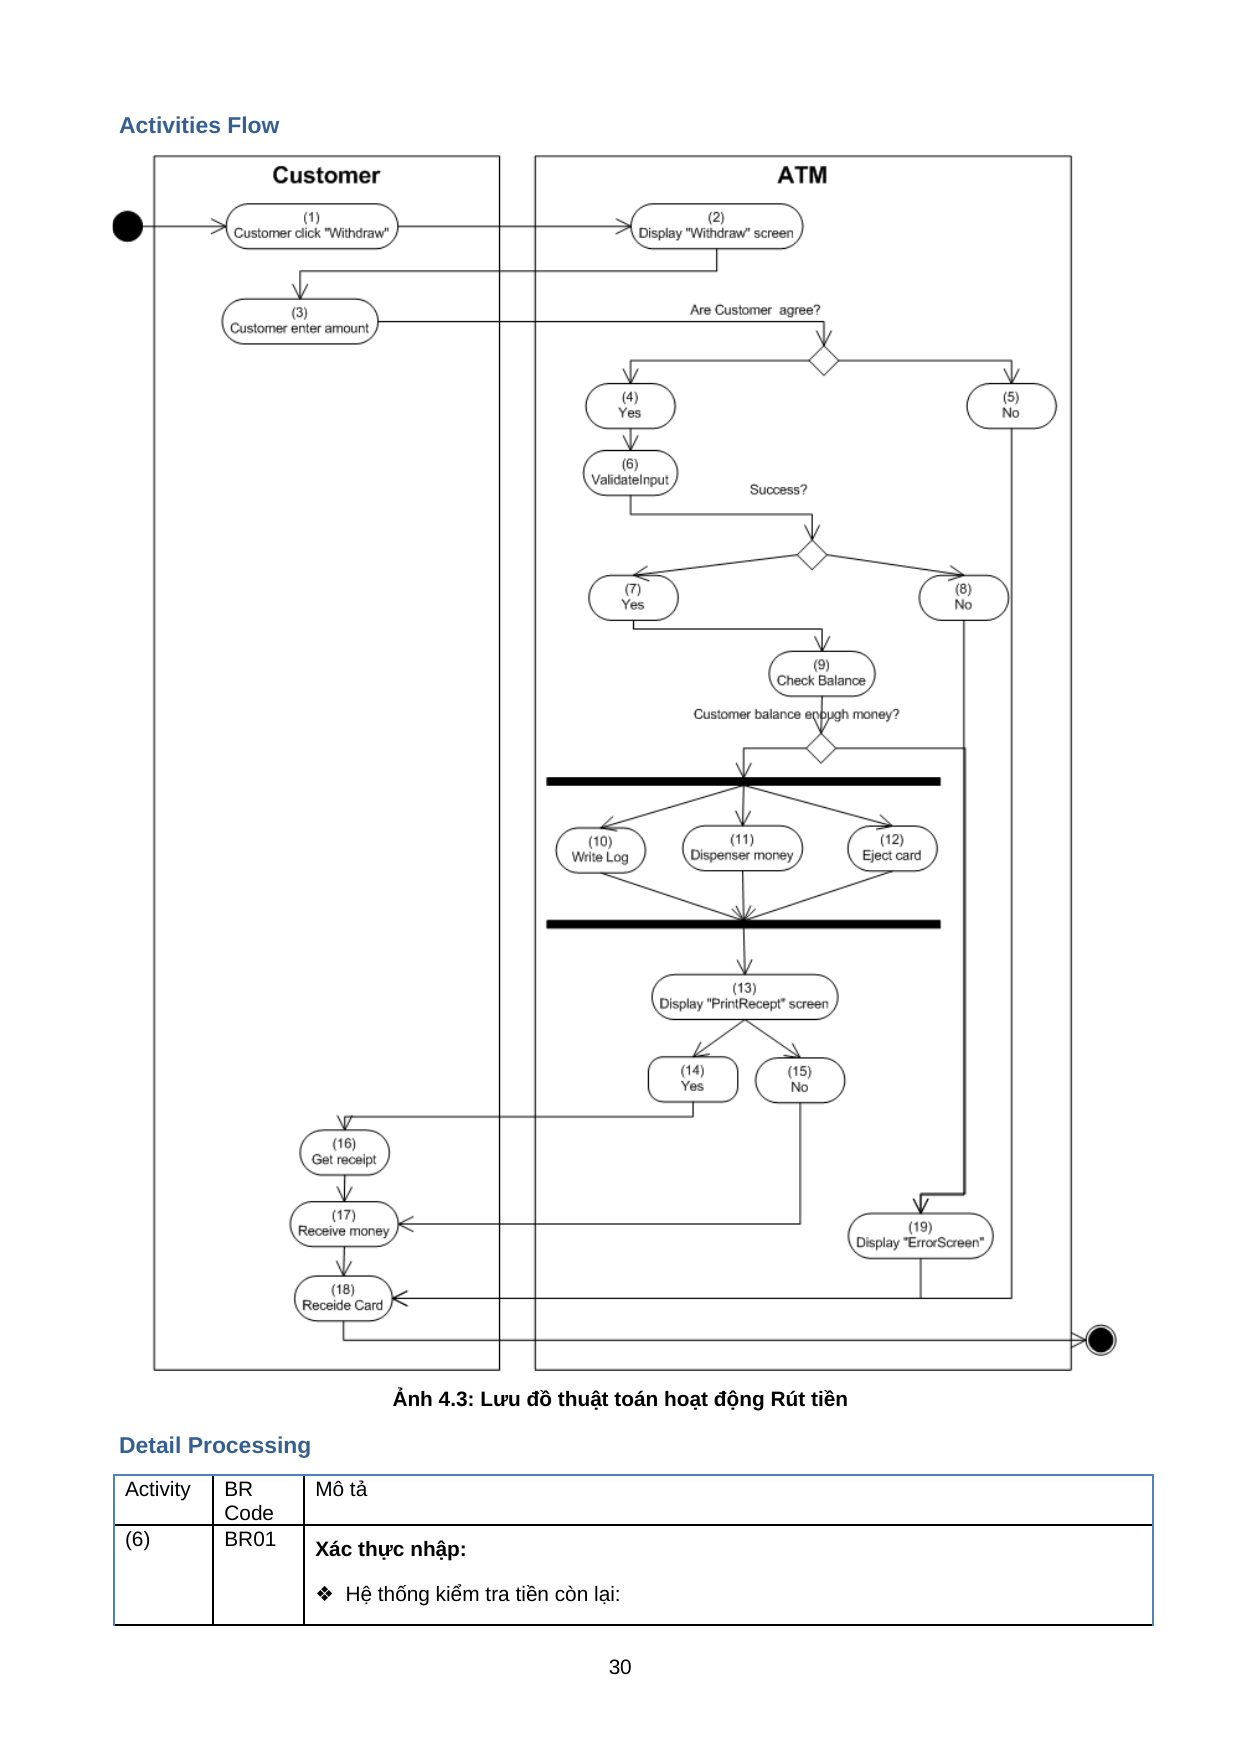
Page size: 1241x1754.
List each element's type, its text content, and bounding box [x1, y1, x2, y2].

text Ảnh 4.3: Lưu đồ thuật toán hoạt động Rút tiền [112, 1387, 1128, 1411]
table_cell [305, 1526, 1152, 1623]
picture [112, 155, 1128, 1371]
table_header Activity [115, 1476, 212, 1524]
table_header Mô tả [305, 1476, 1152, 1524]
table_cell (6) [115, 1526, 212, 1623]
table_cell BR01 [214, 1526, 303, 1623]
subtitle Activities Flow [112, 112, 1128, 139]
table_header BR Code [214, 1476, 303, 1524]
subtitle Detail Processing [112, 1432, 1128, 1458]
